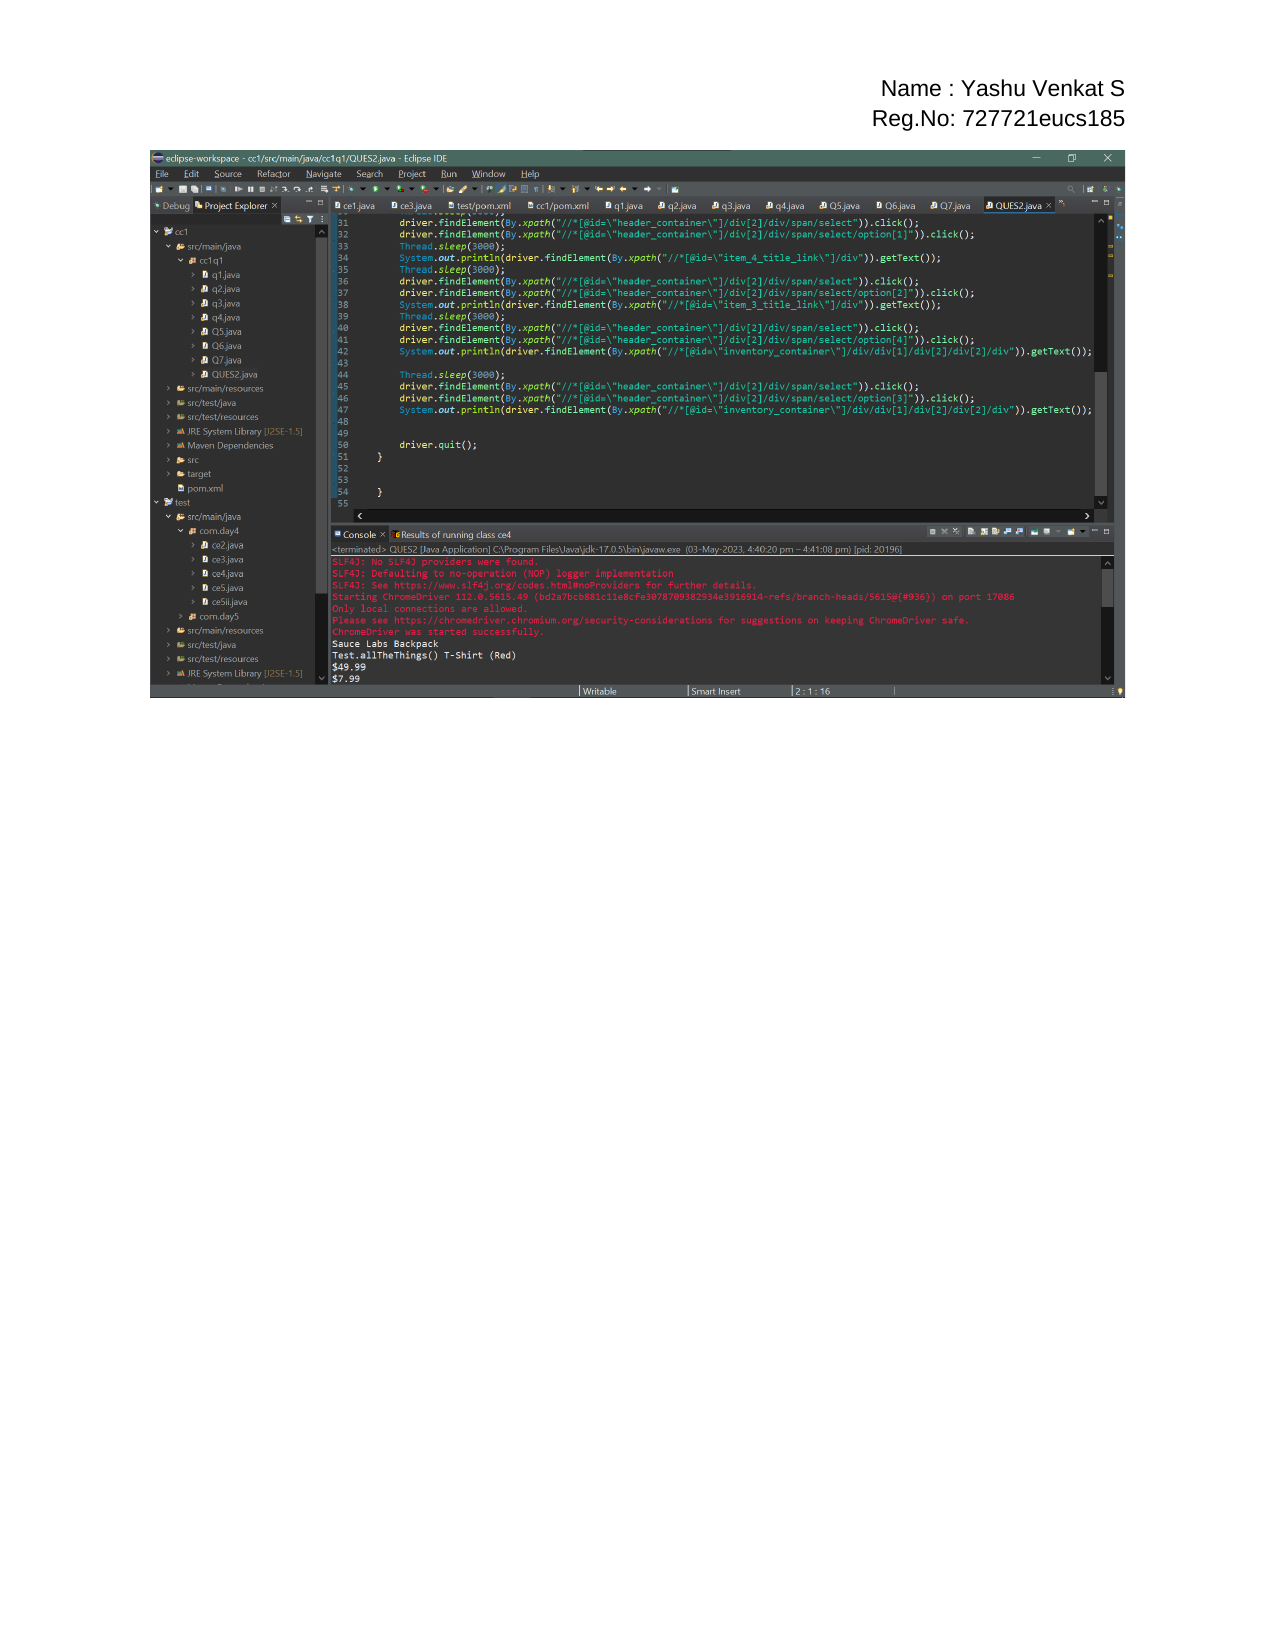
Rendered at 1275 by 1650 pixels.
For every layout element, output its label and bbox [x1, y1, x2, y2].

picture [150, 150, 1125, 698]
